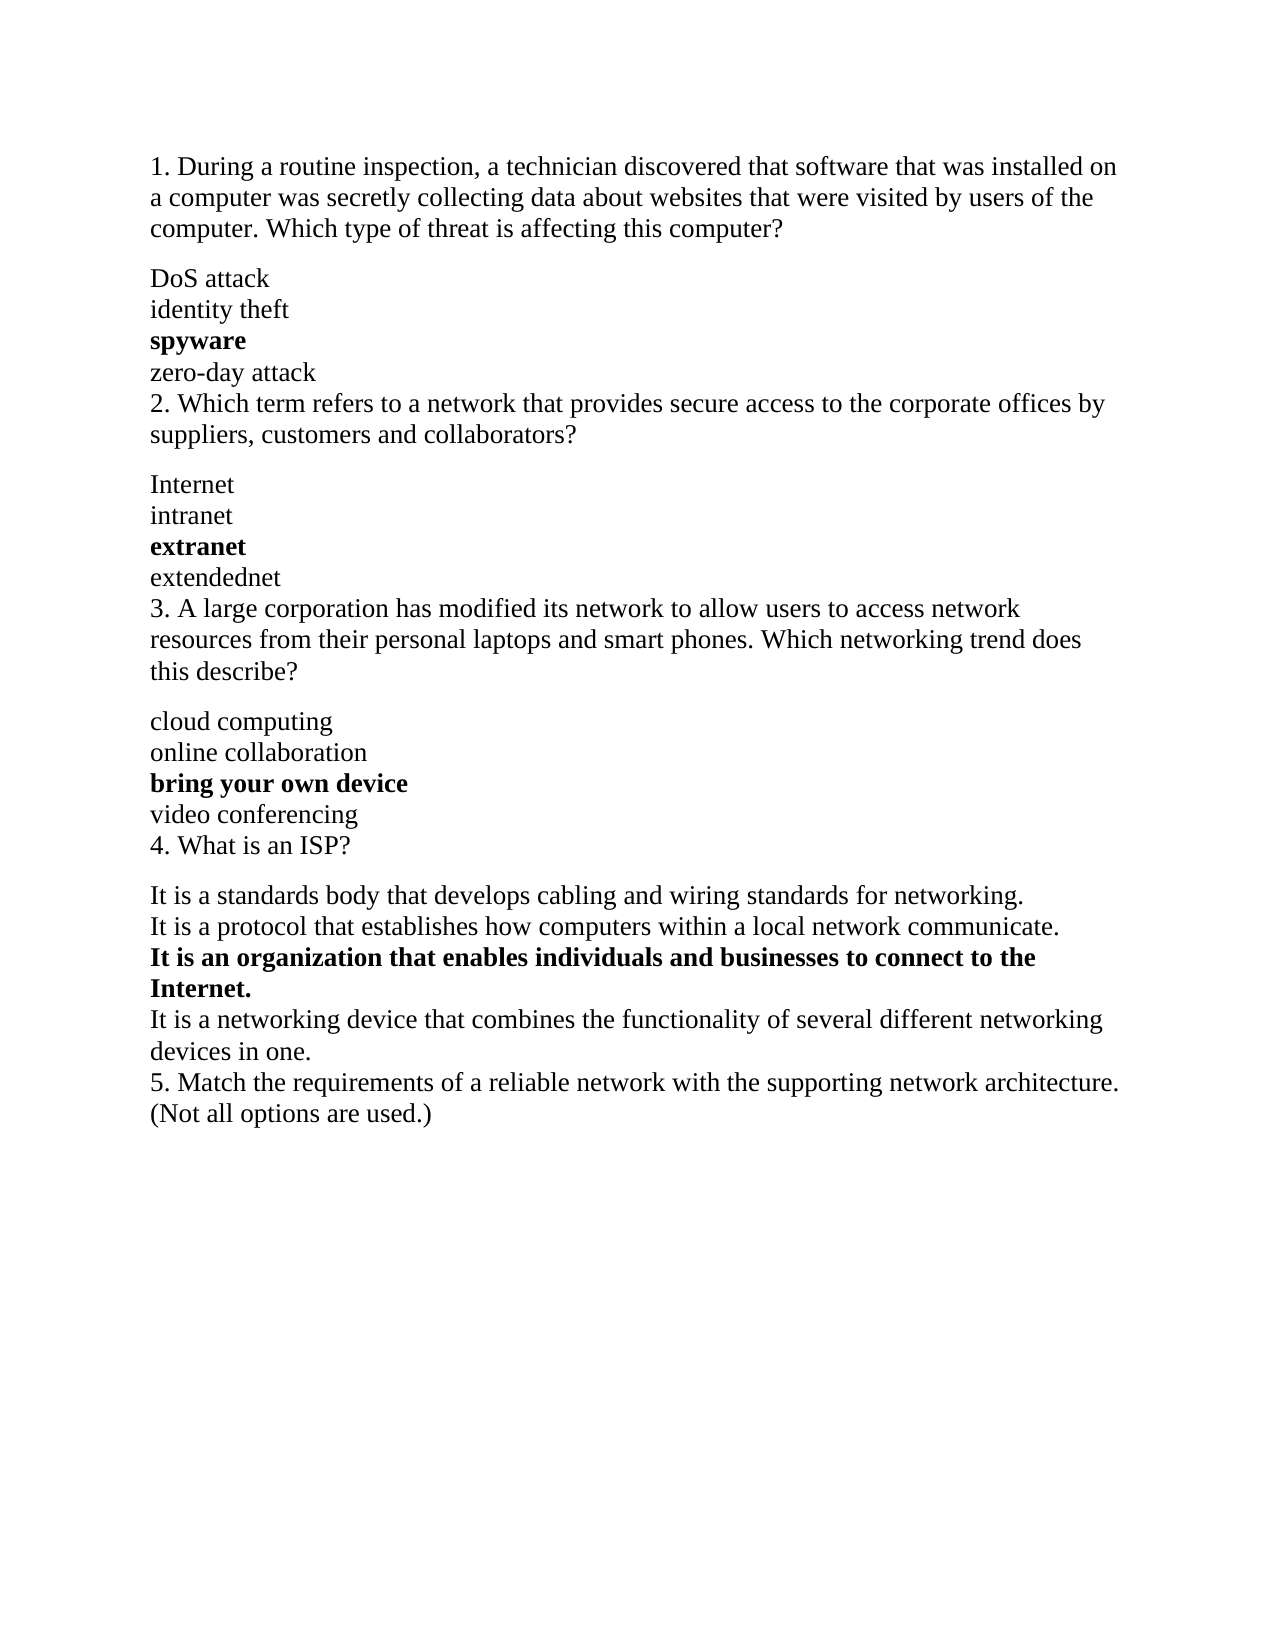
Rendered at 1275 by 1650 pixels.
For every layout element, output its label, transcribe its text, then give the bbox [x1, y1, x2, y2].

text 3. A large corporation has modified its network to allow users to access network resources from their personal laptops and smart phones. Which networking trend does this describe? [150, 592, 1125, 686]
text Internet intranet extranet extendednet [150, 468, 1125, 592]
text 2. Which term refers to a network that provides secure access to the corporate offices by suppliers, customers and collaborators? [150, 387, 1125, 449]
text 5. Match the requirements of a reliable network with the supporting network architecture. (Not all options are used.) [150, 1066, 1125, 1128]
text DoS attack​ identity theft spyware zero-day attack [150, 262, 1125, 387]
text cloud computing online collaboration bring your own device video conferencing [150, 704, 1125, 829]
text 1. During a routine inspection, a technician discovered that software that was installed on a computer was secretly collecting data about websites that were visited by users of the computer. Which type of threat is affecting this computer? [150, 150, 1125, 243]
text It is a standards body that develops cabling and wiring standards for networking. It is a protocol that establishes how computers within a local network communicate. It is an organization that enables individuals and businesses to connect to the Internet. It is a networking device that combines the functionality of several different networking devices in one. [150, 879, 1125, 1066]
text 4. What is an ISP? [150, 829, 1125, 860]
